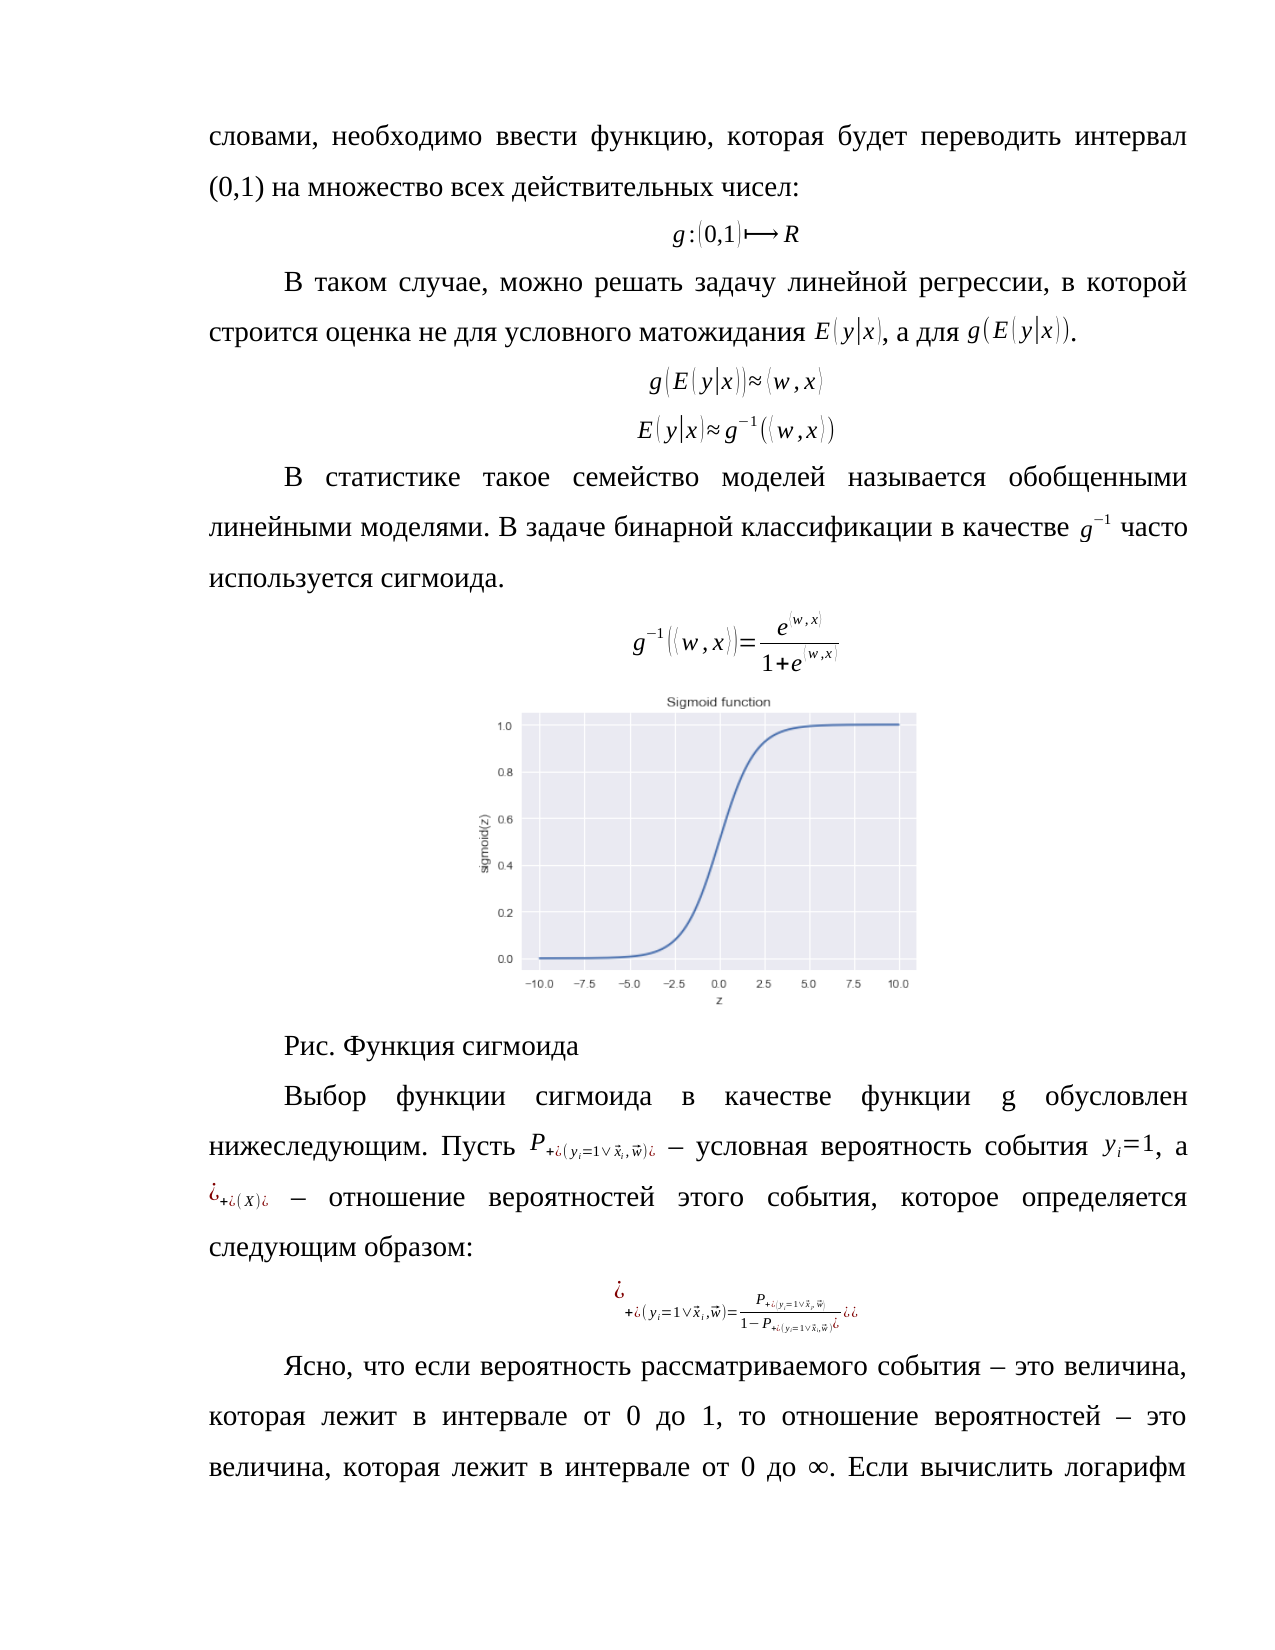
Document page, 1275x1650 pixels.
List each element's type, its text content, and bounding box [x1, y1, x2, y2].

text Рис. Функция сигмоида [208, 1028, 1188, 1061]
list В таком случае, можно решать задачу линейной регрессии, в которой строится оценка не для условного матожидания , а для . [208, 264, 1188, 348]
list В статистике такое семейство моделей называется обобщенными линейными моделями. В задаче бинарной классификации в качестве часто используется сигмоида. [208, 459, 1188, 593]
picture [472, 690, 925, 1014]
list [208, 1348, 1188, 1482]
list Выбор функции сигмоида в качестве функции g обусловлен нижеследующим. Пусть – условная вероятность события , а – отношение вероятностей этого события, которое определяется следующим образом: [208, 1078, 1188, 1263]
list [208, 118, 1188, 202]
